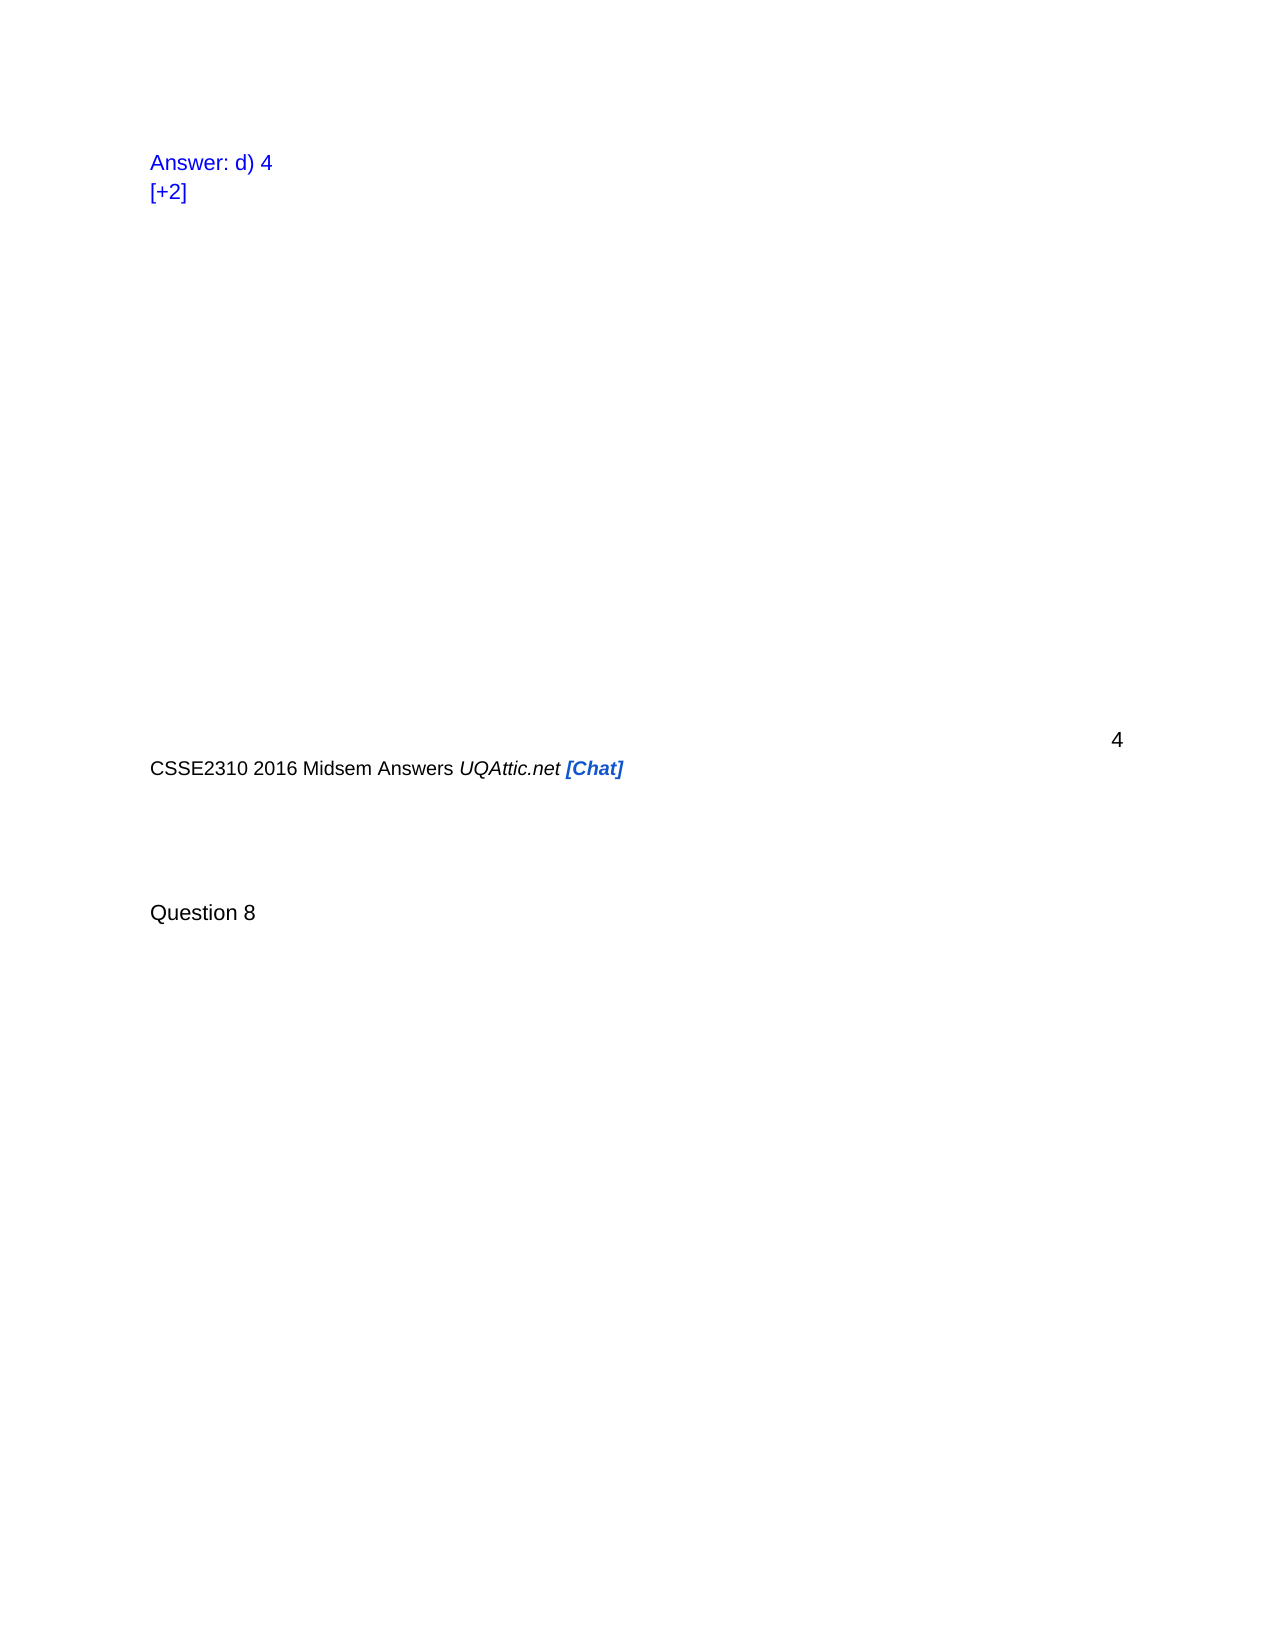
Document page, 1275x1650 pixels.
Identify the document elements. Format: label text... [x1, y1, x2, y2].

text Question 8 [150, 900, 261, 925]
text CSSE2310 2016 Midsem Answers UQAttic.net [Chat] [150, 756, 1072, 779]
text Answer: d) 4 [+2] [150, 150, 278, 204]
